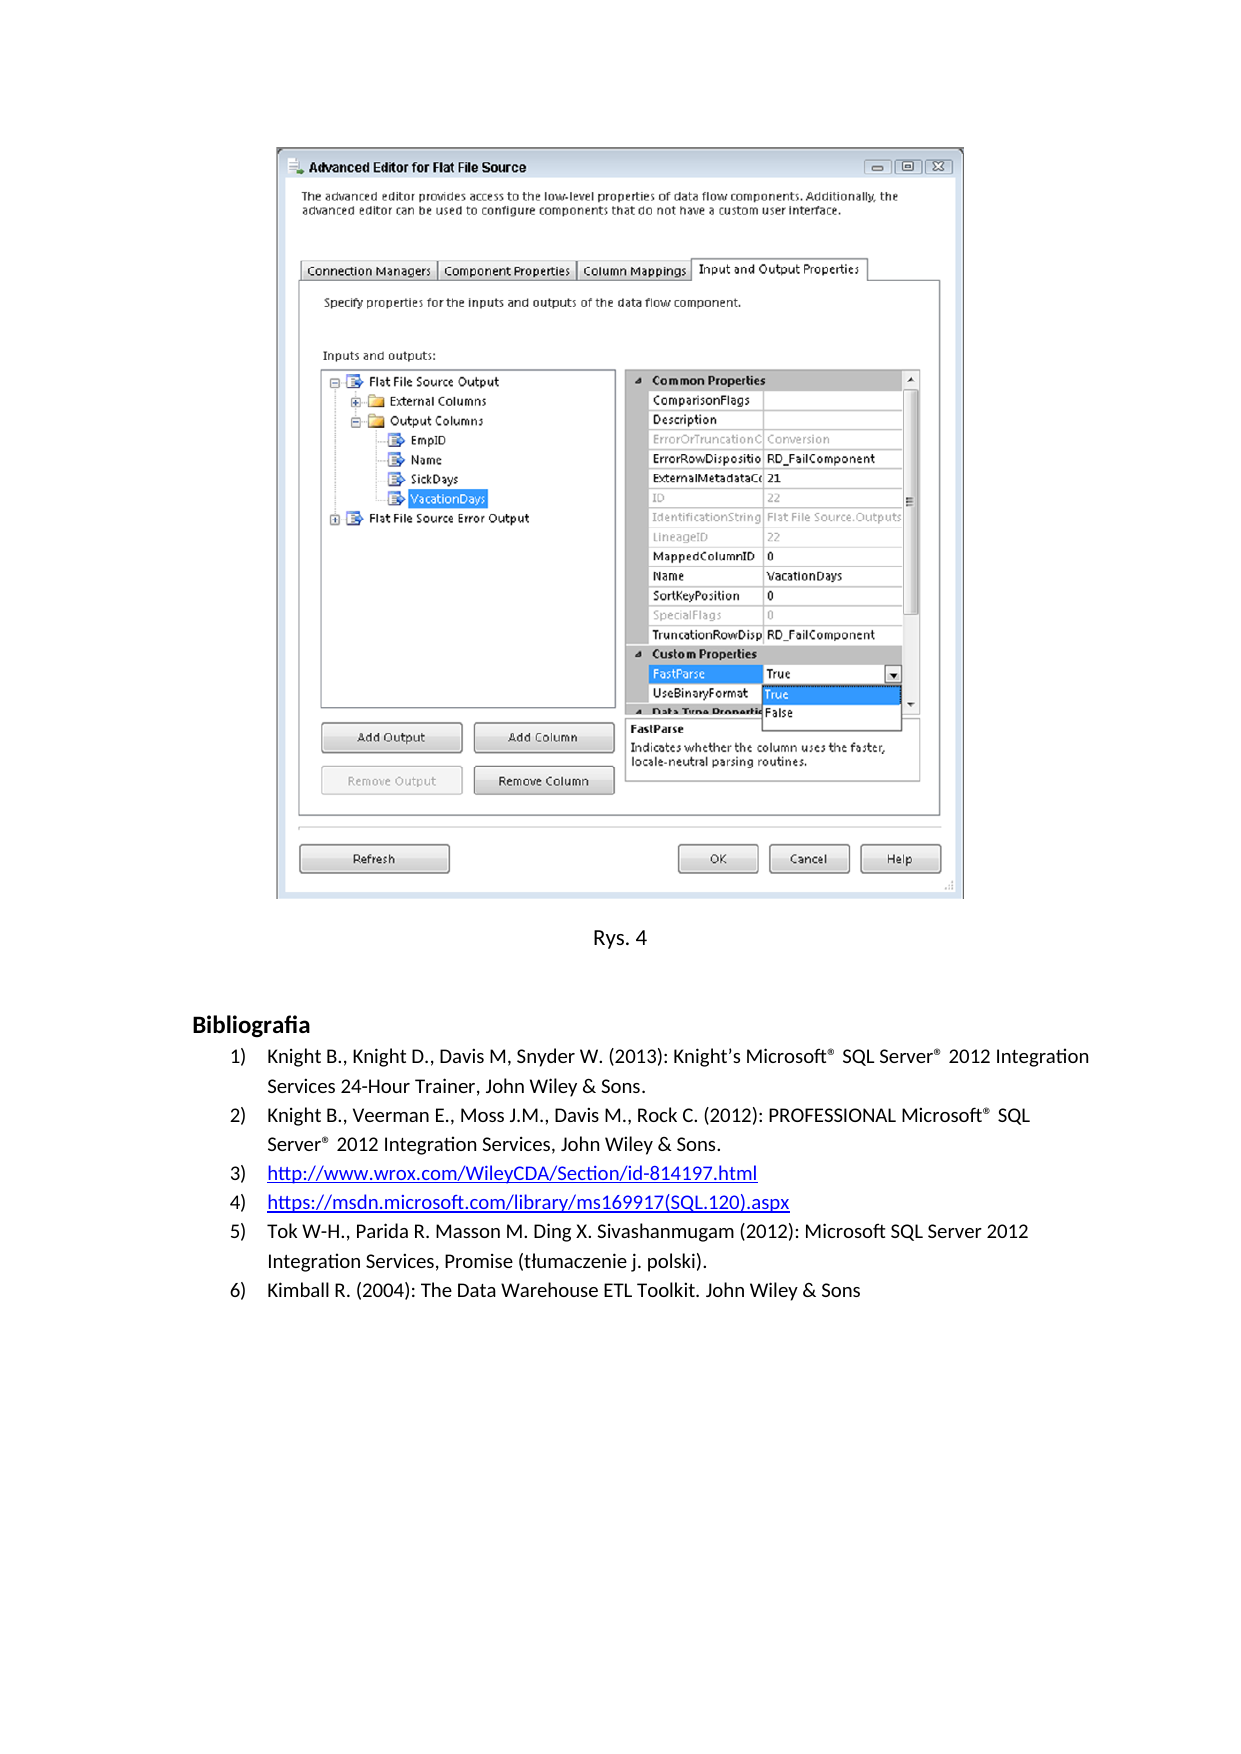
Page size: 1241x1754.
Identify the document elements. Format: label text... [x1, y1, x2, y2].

list http://www.wrox.com/WileyCDA/Section/id-814197.html [229, 1160, 1093, 1186]
list Tok W-H., Parida R. Masson M. Ding X. Sivashanmugam (2012): Microsoft SQL Server 2012 Integration Services, Promise (tłumaczenie j. polski). [229, 1219, 1093, 1273]
list Knight B., Veerman E., Moss J.M., Davis M., Rock C. (2012): PROFESSIONAL Microsoft® SQL Server® 2012 Integration Services, John Wiley & Sons. [229, 1102, 1093, 1157]
list Kimball R. (2004): The Data Warehouse ETL Toolkit. John Wiley & Sons [229, 1277, 1093, 1302]
list Knight B., Knight D., Davis M, Snyder W. (2013): Knight’s Microsoft® SQL Server® 2012 Integration Services 24-Hour Trainer, John Wiley & Sons. [229, 1044, 1093, 1098]
list Bibliografia [192, 1009, 1093, 1039]
text Rys. 4 [148, 923, 1093, 952]
list https://msdn.microsoft.com/library/ms169917(SQL.120).aspx [229, 1189, 1093, 1215]
